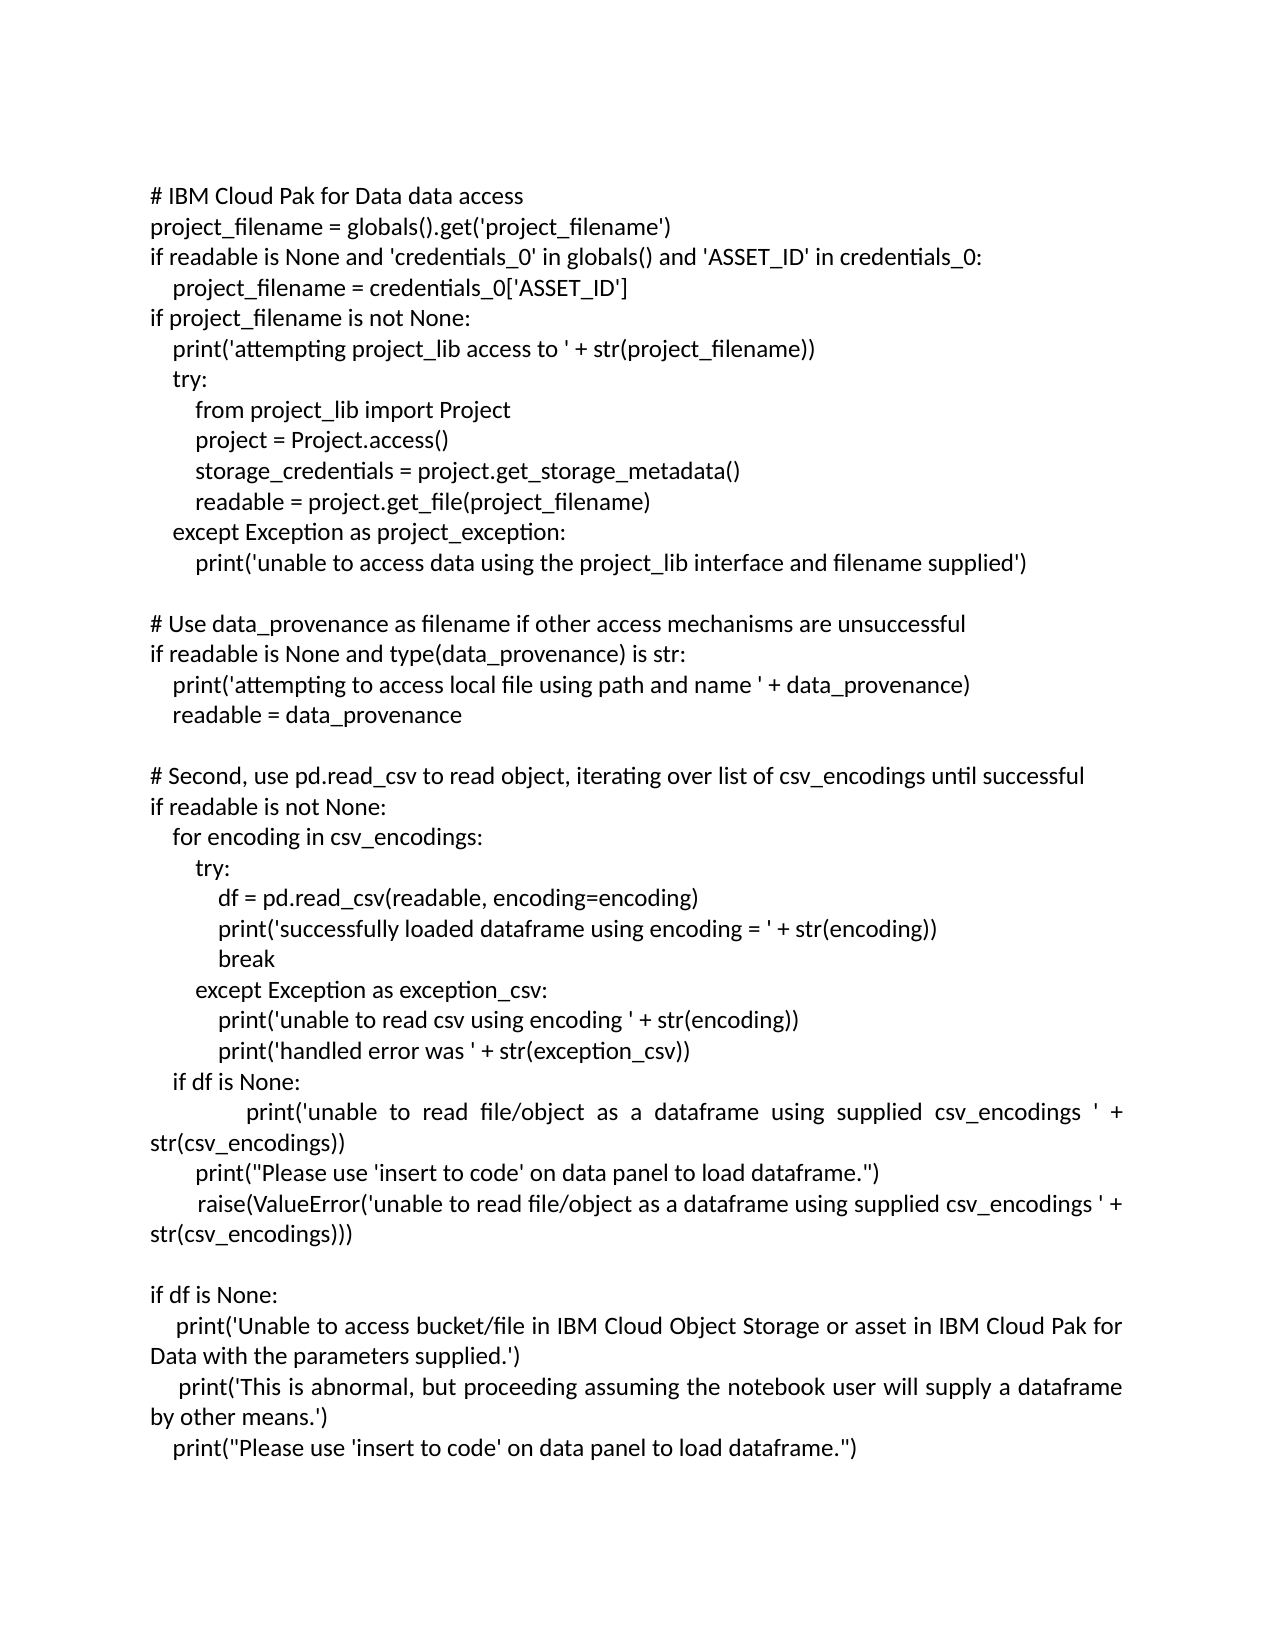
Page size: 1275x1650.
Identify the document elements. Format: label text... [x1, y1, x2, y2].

text project_filename = credentials_0['ASSET_ID'] [150, 272, 1125, 303]
text storage_credentials = project.get_storage_metadata() [150, 455, 1125, 486]
text if df is None: [150, 1066, 1125, 1096]
text print('unable to read file/object as a dataframe using supplied csv_encodings ' + str(csv_encodings)) [150, 1096, 1125, 1157]
text print('This is abnormal, but proceeding assuming the notebook user will supply a dataframe by other means.') [150, 1371, 1125, 1432]
text break [150, 943, 1125, 974]
text for encoding in csv_encodings: [150, 821, 1125, 852]
text if df is None: [150, 1279, 1125, 1310]
text print('Unable to access bucket/file in IBM Cloud Object Storage or asset in IBM Cloud Pak for Data with the parameters supplied.') [150, 1310, 1125, 1371]
text if readable is None and type(data_provenance) is str: [150, 638, 1125, 669]
text print('attempting to access local file using path and name ' + data_provenance) [150, 669, 1125, 699]
text project = Project.access() [150, 425, 1125, 455]
text except Exception as project_exception: [150, 516, 1125, 547]
text try: [150, 852, 1125, 882]
text print('attempting project_lib access to ' + str(project_filename)) [150, 333, 1125, 364]
text print('handled error was ' + str(exception_csv)) [150, 1035, 1125, 1066]
text print('successfully loaded dataframe using encoding = ' + str(encoding)) [150, 913, 1125, 943]
text df = pd.read_csv(readable, encoding=encoding) [150, 882, 1125, 913]
text print("Please use 'insert to code' on data panel to load dataframe.") [150, 1432, 1125, 1462]
text # Use data_provenance as filename if other access mechanisms are unsuccessful [150, 608, 1125, 638]
text # Second, use pd.read_csv to read object, iterating over list of csv_encodings until successful [150, 760, 1125, 791]
text if readable is None and 'credentials_0' in globals() and 'ASSET_ID' in credentials_0: [150, 242, 1125, 272]
text except Exception as exception_csv: [150, 974, 1125, 1004]
text readable = data_provenance [150, 699, 1125, 730]
text project_filename = globals().get('project_filename') [150, 211, 1125, 242]
text # IBM Cloud Pak for Data data access [150, 181, 1125, 211]
text print('unable to access data using the project_lib interface and filename supplied') [150, 547, 1125, 577]
text try: [150, 364, 1125, 394]
text if readable is not None: [150, 791, 1125, 821]
text print("Please use 'insert to code' on data panel to load dataframe.") [150, 1157, 1125, 1188]
text from project_lib import Project [150, 394, 1125, 425]
text raise(ValueError('unable to read file/object as a dataframe using supplied csv_encodings ' + str(csv_encodings))) [150, 1188, 1125, 1249]
text readable = project.get_file(project_filename) [150, 486, 1125, 516]
text if project_filename is not None: [150, 303, 1125, 333]
text print('unable to read csv using encoding ' + str(encoding)) [150, 1004, 1125, 1035]
